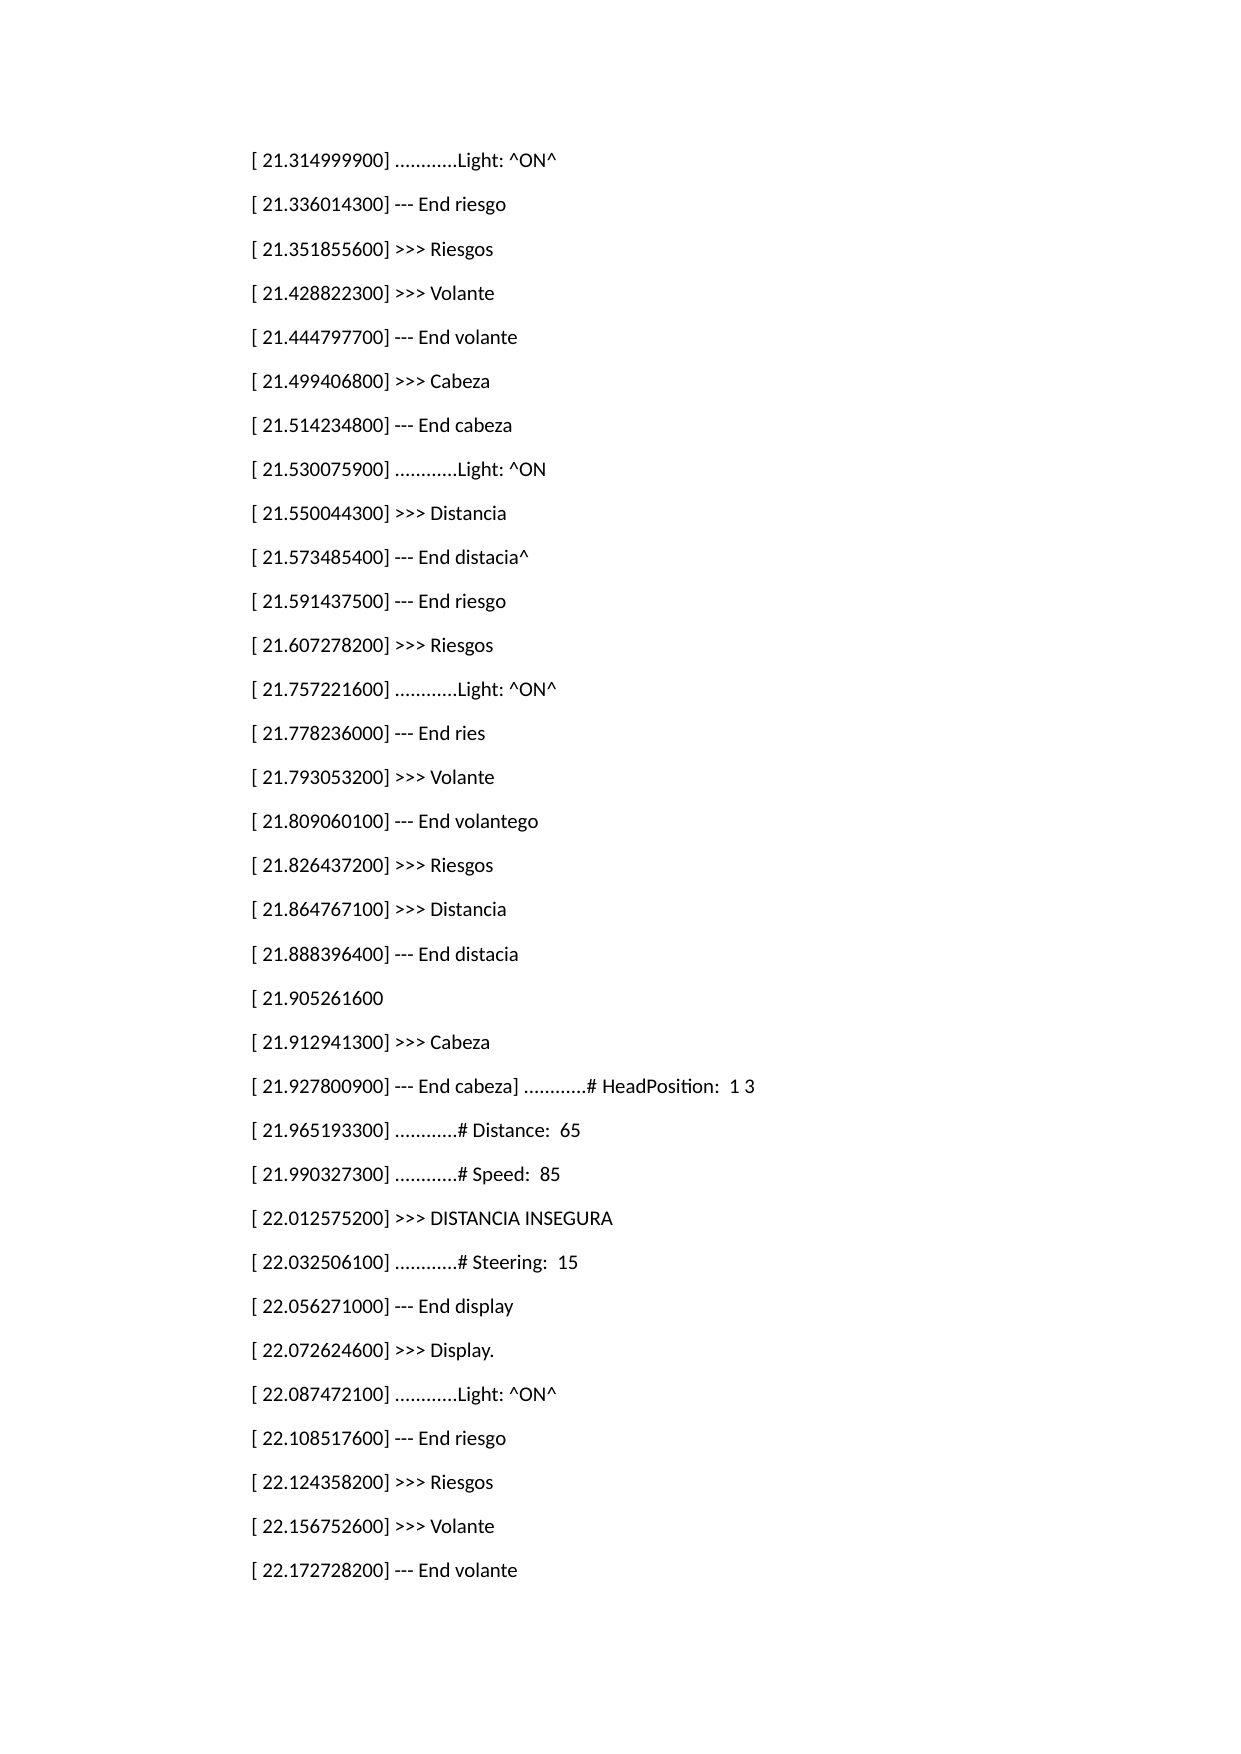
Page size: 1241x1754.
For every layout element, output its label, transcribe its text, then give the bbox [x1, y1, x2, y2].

text [ 21.314999900] ............Light: ^ON^ [251, 148, 1063, 173]
text [ 21.444797700] --- End volante [251, 324, 1063, 349]
text [ 21.591437500] --- End riesgo [251, 588, 1063, 614]
text [ 21.793053200] >>> Volante [251, 764, 1063, 790]
text [ 22.087472100] ............Light: ^ON^ [251, 1381, 1063, 1407]
text [ 22.156752600] >>> Volante [251, 1513, 1063, 1539]
text [ 22.056271000] --- End display [251, 1293, 1063, 1319]
text [ 21.888396400] --- End distacia [251, 941, 1063, 966]
text [ 22.032506100] ............# Steering: 15 [251, 1249, 1063, 1274]
text [ 21.757221600] ............Light: ^ON^ [251, 676, 1063, 702]
text [ 21.530075900] ............Light: ^ON [251, 456, 1063, 481]
text [ 21.607278200] >>> Riesgos [251, 632, 1063, 658]
text [ 21.351855600] >>> Riesgos [251, 236, 1063, 261]
text [ 21.826437200] >>> Riesgos [251, 853, 1063, 878]
text [ 21.912941300] >>> Cabeza [251, 1029, 1063, 1054]
text [ 21.514234800] --- End cabeza [251, 412, 1063, 437]
text [ 22.108517600] --- End riesgo [251, 1425, 1063, 1451]
text [ 21.499406800] >>> Cabeza [251, 368, 1063, 393]
text [ 21.809060100] --- End volantego [251, 808, 1063, 834]
text [ 21.905261600 [251, 985, 1063, 1010]
text [ 21.864767100] >>> Distancia [251, 897, 1063, 922]
text [ 22.124358200] >>> Riesgos [251, 1469, 1063, 1495]
text [ 21.990327300] ............# Speed: 85 [251, 1161, 1063, 1186]
text [ 21.428822300] >>> Volante [251, 280, 1063, 305]
text [ 21.336014300] --- End riesgo [251, 192, 1063, 217]
text [ 21.927800900] --- End cabeza] ............# HeadPosition: 1 3 [251, 1073, 1063, 1098]
text [ 21.965193300] ............# Distance: 65 [251, 1117, 1063, 1142]
text [ 22.072624600] >>> Display. [251, 1337, 1063, 1363]
text [ 21.550044300] >>> Distancia [251, 500, 1063, 526]
text [ 21.573485400] --- End distacia^ [251, 544, 1063, 569]
text [ 21.778236000] --- End ries [251, 720, 1063, 746]
text [ 22.012575200] >>> DISTANCIA INSEGURA [251, 1205, 1063, 1231]
text [ 22.172728200] --- End volante [251, 1558, 1063, 1583]
